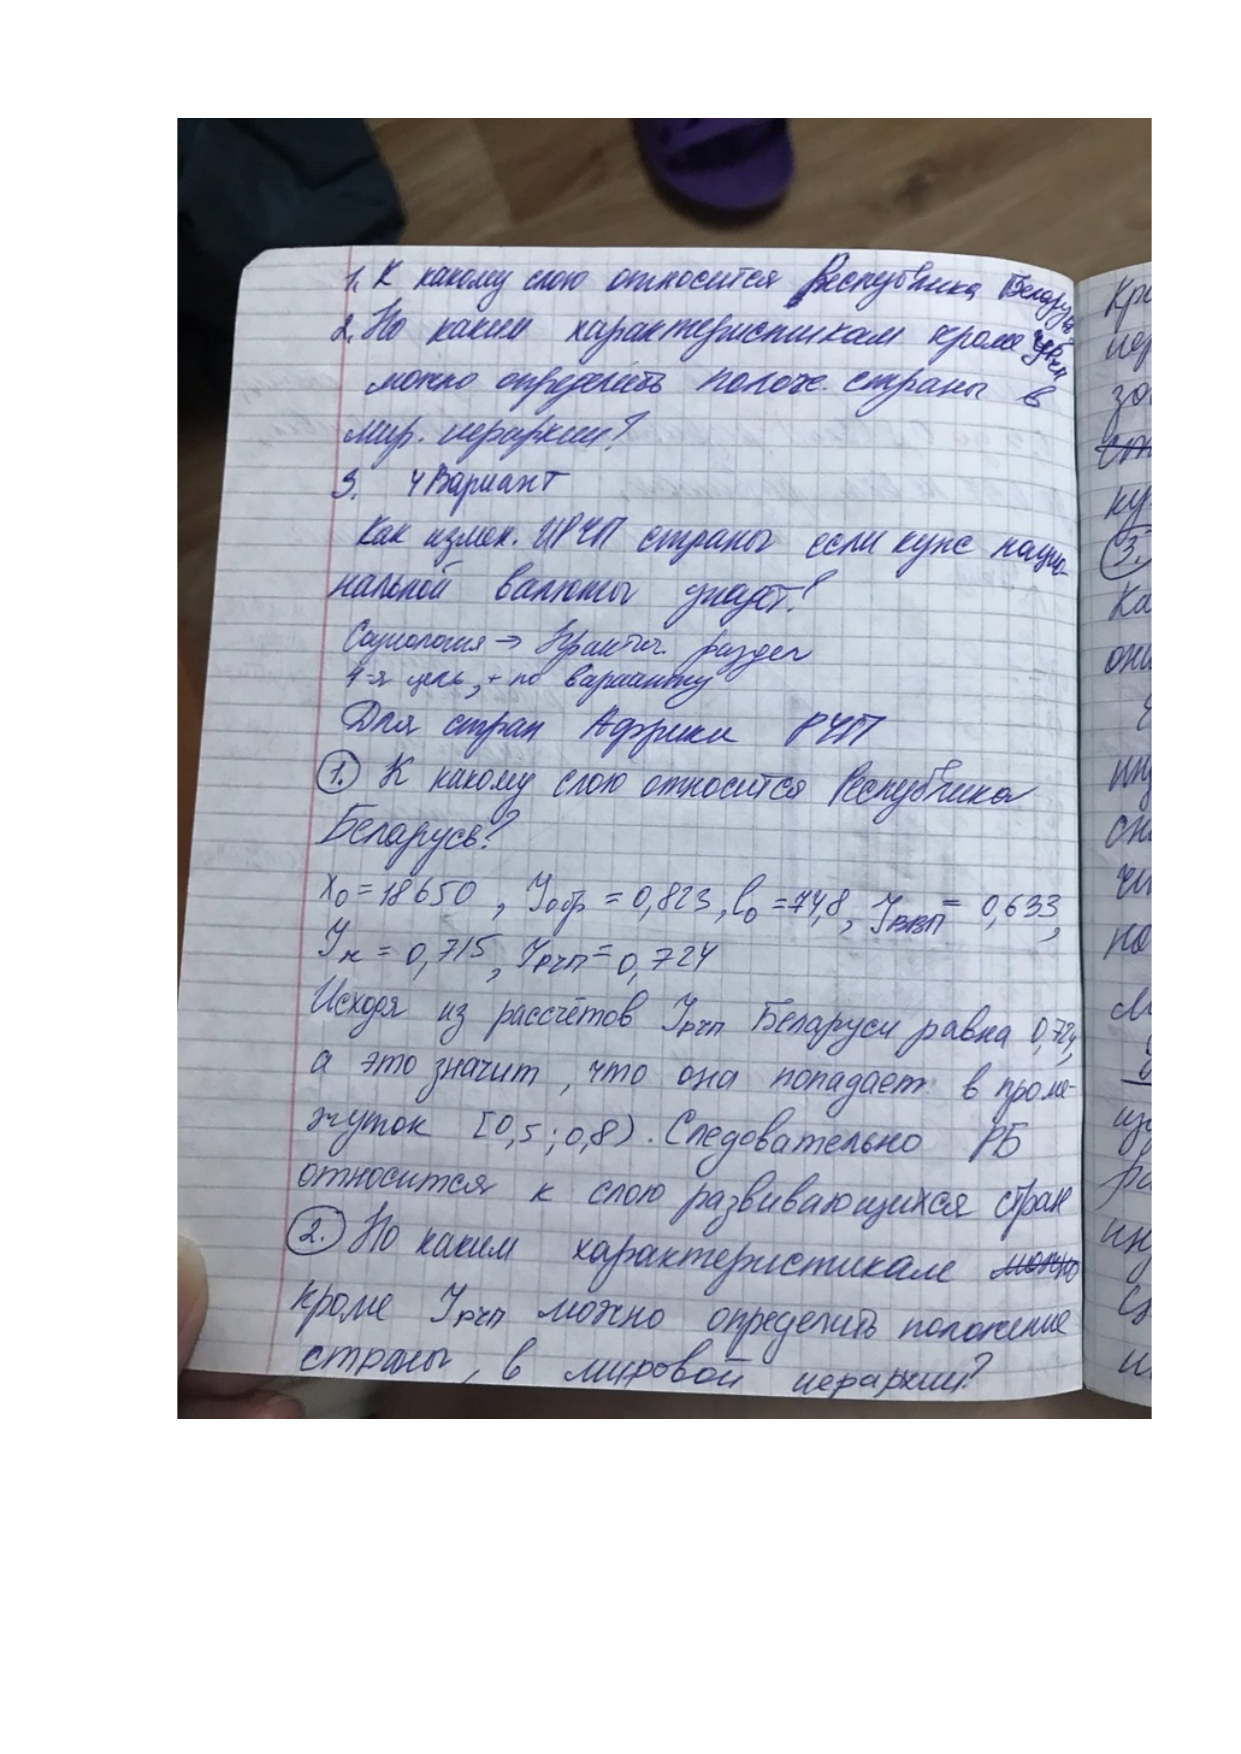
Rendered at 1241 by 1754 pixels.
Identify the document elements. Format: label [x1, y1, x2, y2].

picture [177, 118, 1152, 1419]
